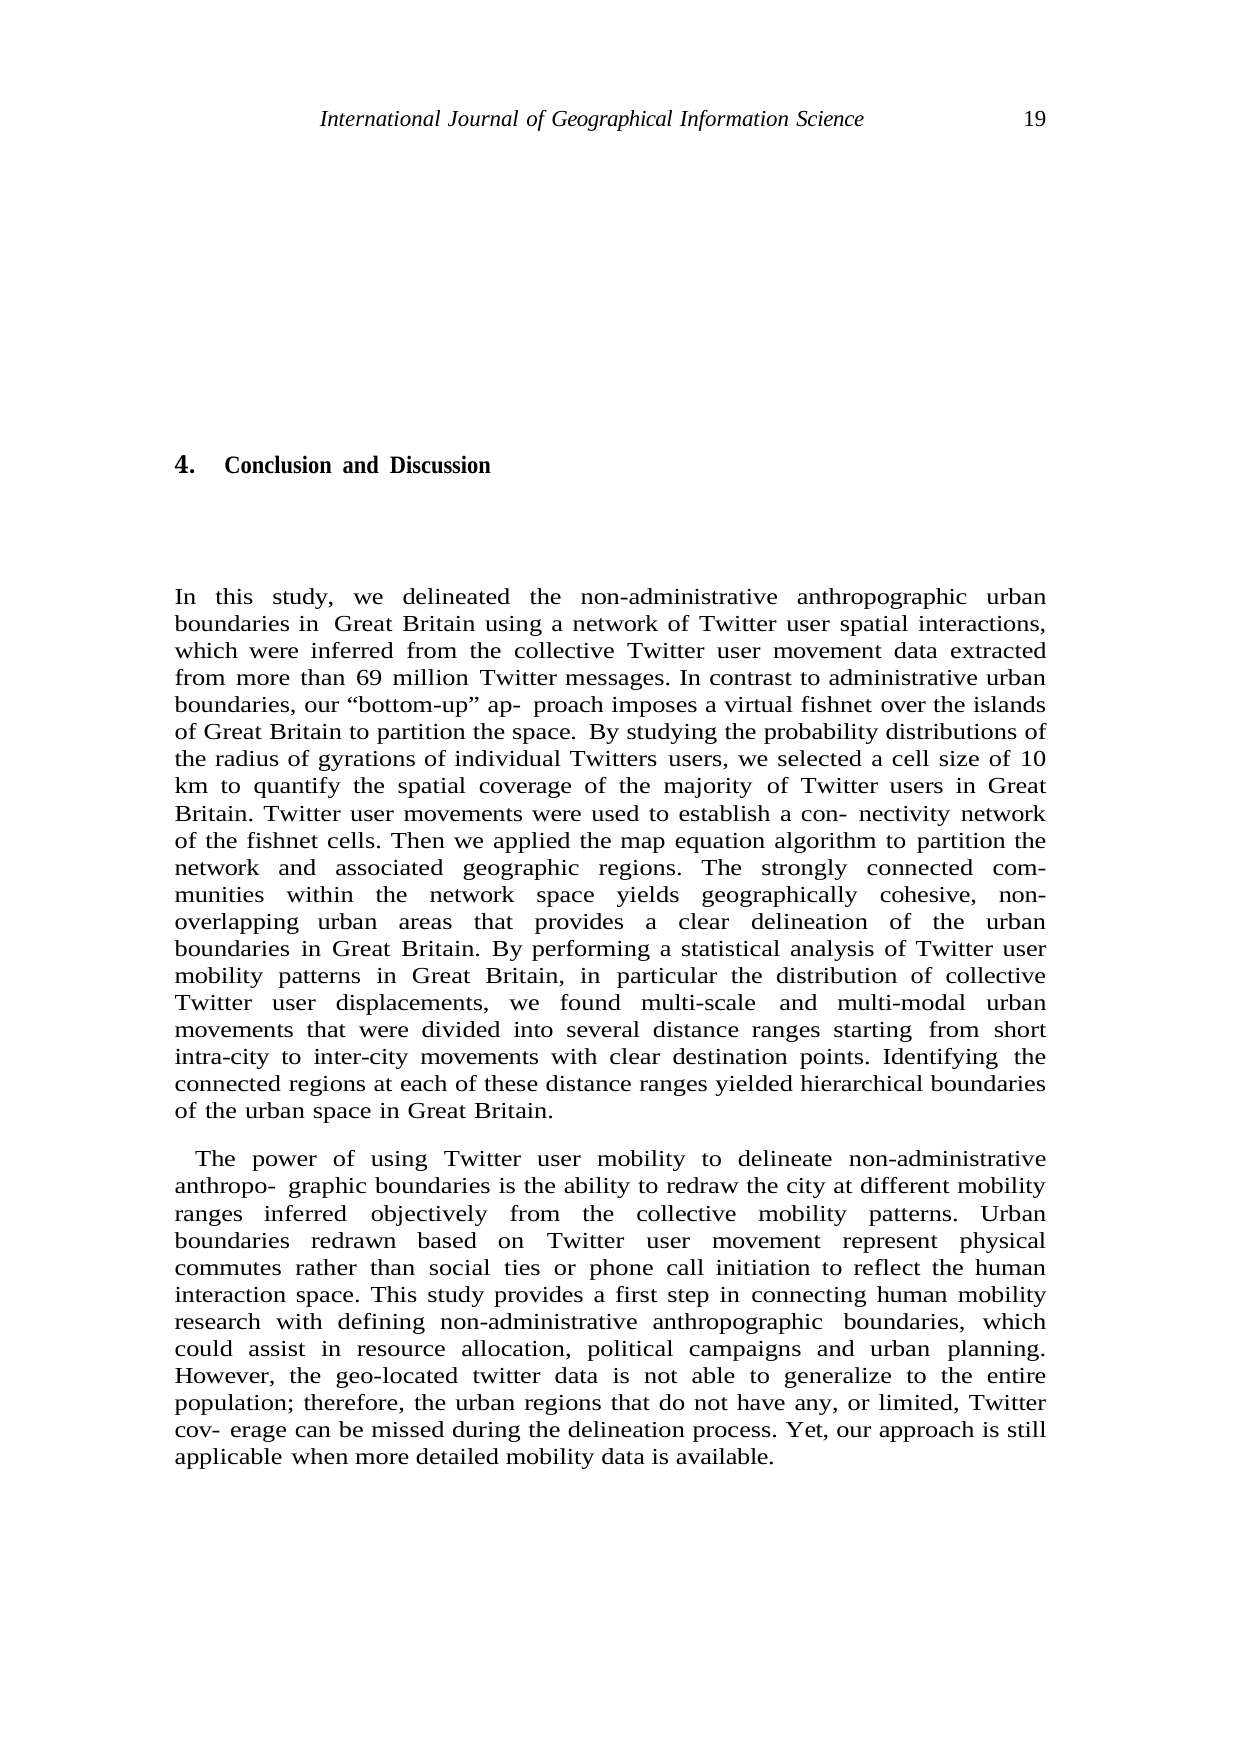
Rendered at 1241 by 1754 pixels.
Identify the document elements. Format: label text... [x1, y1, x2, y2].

text In this study, we delineated the non-administrative anthropographic urban boundaries in Great Britain using a network of Twitter user spatial interactions, which were inferred from the collective Twitter user movement data extracted from more than 69 million Twitter messages. In contrast to administrative urban boundaries, our “bottom-up” ap- proach imposes a virtual fishnet over the islands of Great Britain to partition the space. By studying the probability distributions of the radius of gyrations of individual Twitters users, we selected a cell size of 10 km to quantify the spatial coverage of the majority of Twitter users in Great Britain. Twitter user movements were used to establish a con- nectivity network of the fishnet cells. Then we applied the map equation algorithm to partition the network and associated geographic regions. The strongly connected com- munities within the network space yields geographically cohesive, non-overlapping urban areas that provides a clear delineation of the urban boundaries in Great Britain. By performing a statistical analysis of Twitter user mobility patterns in Great Britain, in particular the distribution of collective Twitter user displacements, we found multi-scale and multi-modal urban movements that were divided into several distance ranges starting from short intra-city to inter-city movements with clear destination points. Identifying the connected regions at each of these distance ranges yielded hierarchical boundaries of the urban space in Great Britain. [174, 583, 1046, 1124]
text International Journal of Geographical Information Science 19 [319, 105, 1065, 131]
text The power of using Twitter user mobility to delineate non-administrative anthropo- graphic boundaries is the ability to redraw the city at different mobility ranges inferred objectively from the collective mobility patterns. Urban boundaries redrawn based on Twitter user movement represent physical commutes rather than social ties or phone call initiation to reflect the human interaction space. This study provides a first step in connecting human mobility research with defining non-administrative anthropographic boundaries, which could assist in resource allocation, political campaigns and urban planning. However, the geo-located twitter data is not able to generalize to the entire population; therefore, the urban regions that do not have any, or limited, Twitter cov- erage can be missed during the delineation process. Yet, our approach is still applicable when more detailed mobility data is available. [174, 1145, 1046, 1470]
subtitle Conclusion and Discussion [174, 447, 1006, 481]
